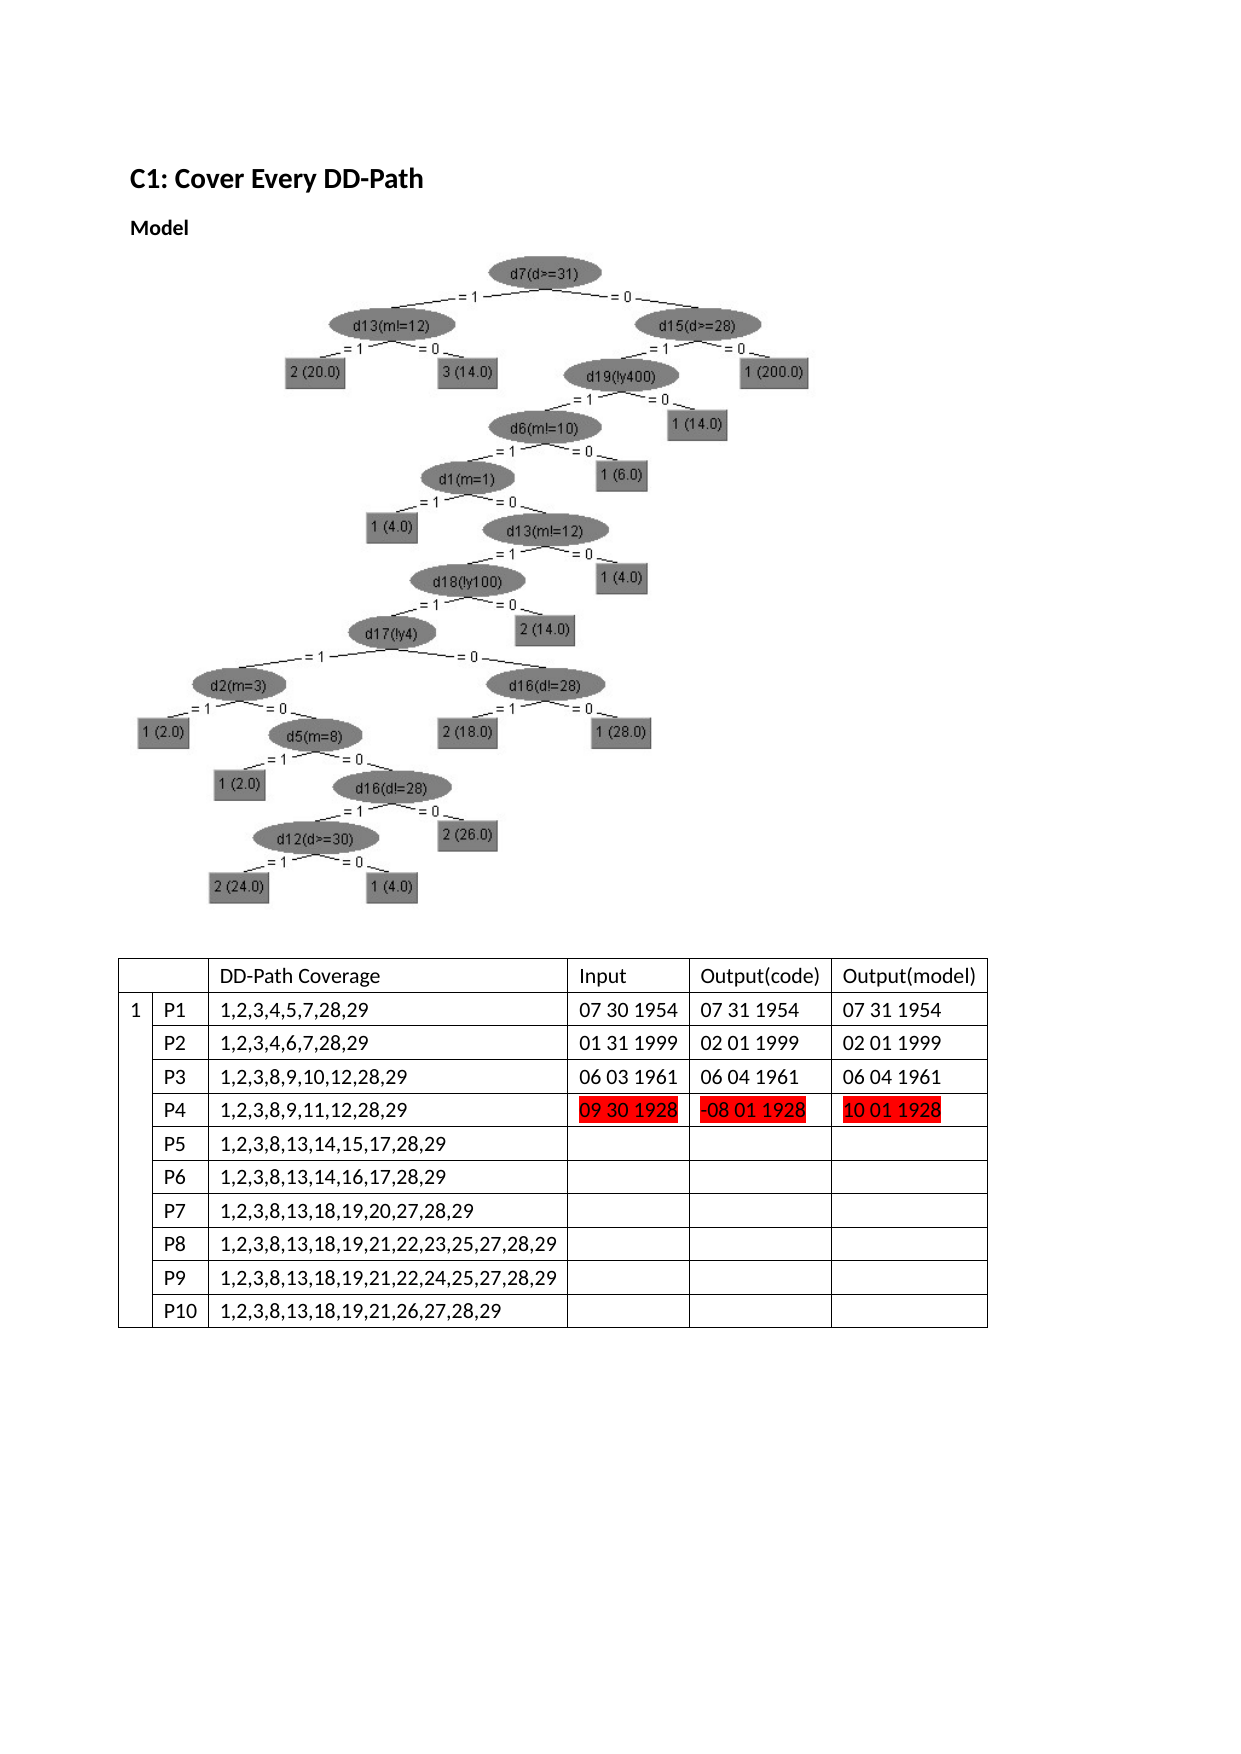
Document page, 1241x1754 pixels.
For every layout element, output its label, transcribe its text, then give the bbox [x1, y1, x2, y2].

table_cell P6 [153, 1161, 208, 1193]
table_cell [690, 1161, 831, 1193]
table_cell 1,2,3,4,6,7,28,29 [209, 1026, 567, 1059]
table_header Input [568, 959, 689, 992]
table_cell 01 31 1999 [568, 1026, 689, 1059]
picture [129, 243, 817, 923]
table_header [119, 959, 208, 992]
table_cell [832, 1127, 987, 1159]
table_cell 1,2,3,8,13,18,19,21,22,24,25,27,28,29 [209, 1261, 567, 1294]
table_cell 07 30 1954 [568, 993, 689, 1025]
table_cell P10 [153, 1295, 208, 1327]
table_cell P8 [153, 1228, 208, 1260]
table_cell [568, 1127, 689, 1159]
table_cell [832, 1228, 987, 1260]
table_cell [568, 1161, 689, 1193]
table_cell 07 31 1954 [690, 993, 831, 1025]
table_cell [832, 1194, 987, 1227]
table_cell 1,2,3,8,13,14,16,17,28,29 [209, 1161, 567, 1193]
table_cell [690, 1261, 831, 1294]
table_cell [690, 1228, 831, 1260]
table_cell 10 01 1928 [832, 1094, 987, 1126]
text Model [130, 211, 1110, 243]
table_cell 02 01 1999 [690, 1026, 831, 1059]
table_cell P4 [153, 1094, 208, 1126]
table_cell 1,2,3,8,13,18,19,21,26,27,28,29 [209, 1295, 567, 1327]
table_cell -08 01 1928 [690, 1094, 831, 1126]
table_cell 1,2,3,8,13,18,19,20,27,28,29 [209, 1194, 567, 1227]
table_cell 09 30 1928 [568, 1094, 689, 1126]
table_cell 1,2,3,8,9,10,12,28,29 [209, 1060, 567, 1092]
table_cell [690, 1194, 831, 1227]
table_cell [832, 1295, 987, 1327]
table_cell [568, 1261, 689, 1294]
table_cell [568, 1194, 689, 1227]
table_cell 1,2,3,8,13,14,15,17,28,29 [209, 1127, 567, 1159]
table_cell [690, 1127, 831, 1159]
table_header Output(code) [690, 959, 831, 992]
table_cell 1,2,3,8,13,18,19,21,22,23,25,27,28,29 [209, 1228, 567, 1260]
table_cell [832, 1161, 987, 1193]
table_header Output(model) [832, 959, 987, 992]
table_cell P9 [153, 1261, 208, 1294]
table_cell P7 [153, 1194, 208, 1227]
table_cell P3 [153, 1060, 208, 1092]
table_cell 06 04 1961 [690, 1060, 831, 1092]
table_cell 1,2,3,8,9,11,12,28,29 [209, 1094, 567, 1126]
table_cell [832, 1261, 987, 1294]
table_cell [568, 1295, 689, 1327]
table_cell 06 03 1961 [568, 1060, 689, 1092]
table_cell [690, 1295, 831, 1327]
table_cell 07 31 1954 [832, 993, 987, 1025]
table_cell [568, 1228, 689, 1260]
table_cell 06 04 1961 [832, 1060, 987, 1092]
table_cell P1 [153, 993, 208, 1025]
table_header DD-Path Coverage [209, 959, 567, 992]
table_cell 1 [119, 993, 152, 1327]
text C1: Cover Every DD-Path [130, 146, 1110, 211]
table_cell 1,2,3,4,5,7,28,29 [209, 993, 567, 1025]
table_cell P5 [153, 1127, 208, 1159]
table_cell P2 [153, 1026, 208, 1059]
table_cell 02 01 1999 [832, 1026, 987, 1059]
